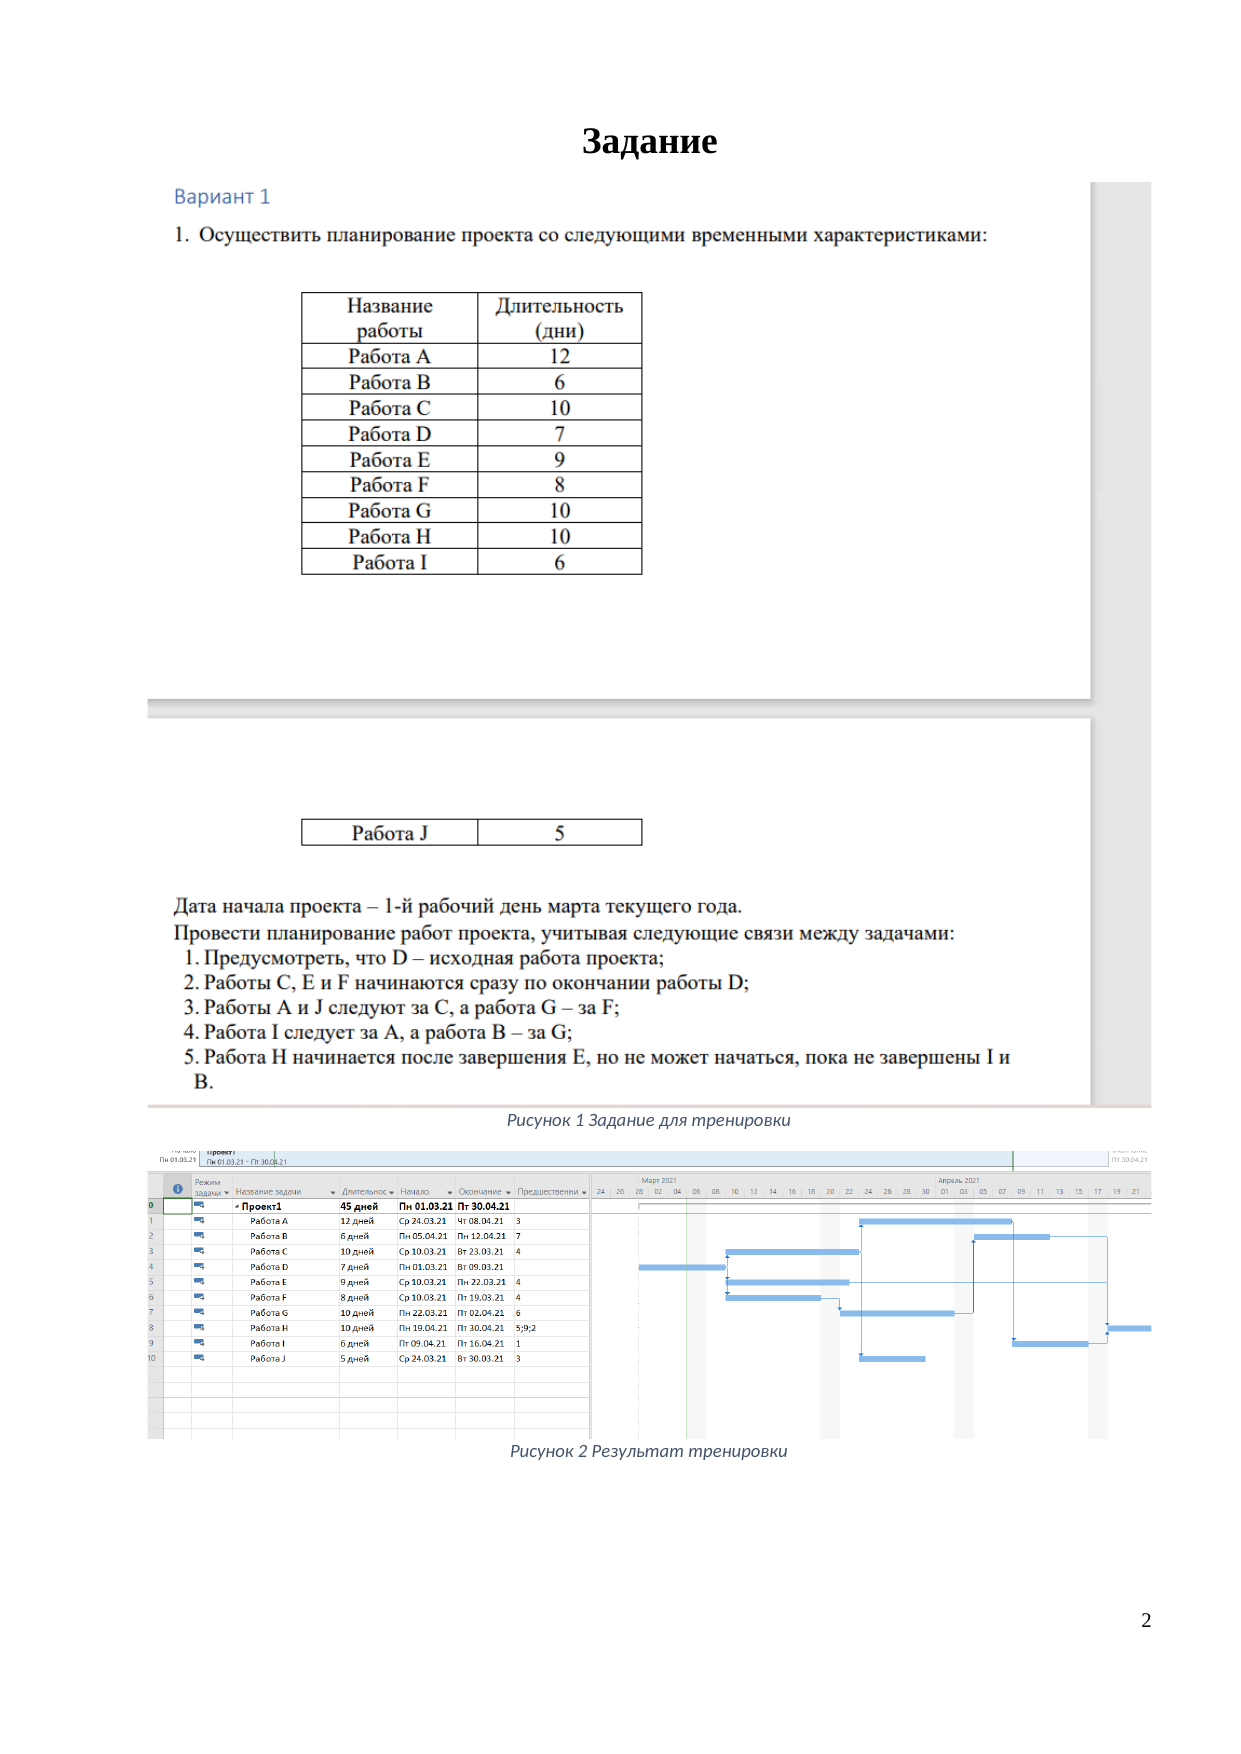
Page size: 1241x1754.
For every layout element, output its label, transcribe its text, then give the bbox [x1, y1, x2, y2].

subtitle Задание [148, 118, 1152, 161]
picture [147, 182, 1152, 1108]
picture [147, 1151, 1152, 1439]
